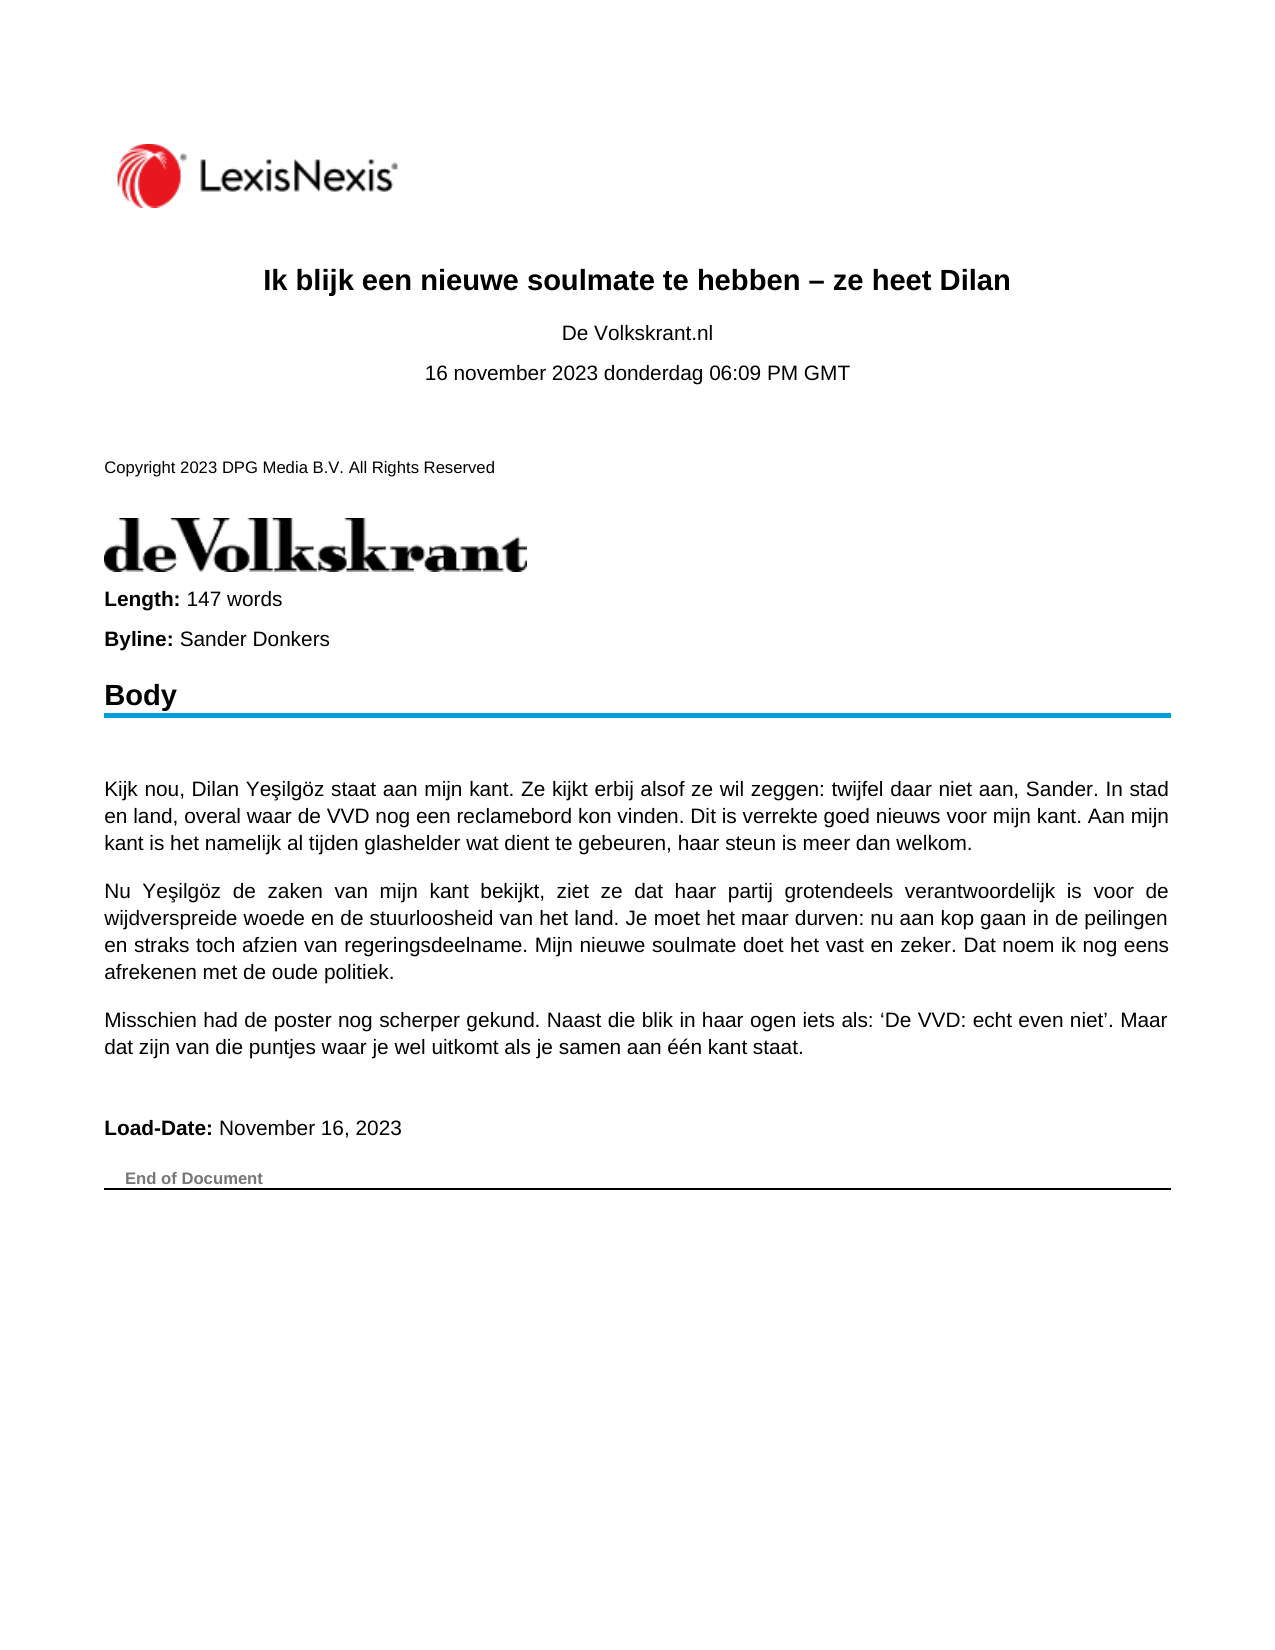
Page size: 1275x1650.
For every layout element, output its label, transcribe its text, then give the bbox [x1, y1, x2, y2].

text Kijk nou, Dilan Yeşilgöz staat aan mijn kant. Ze kijkt erbij alsof ze wil zeggen: twijfel daar niet aan, Sander. In stad en land, overal waar de VVD nog een reclamebord kon vinden. Dit is verrekte goed nieuws voor mijn kant. Aan mijn kant is het namelijk al tijden glashelder wat dient te gebeuren, haar steun is meer dan welkom. [104, 773, 1171, 855]
text De Volkskrant.nl [104, 318, 1171, 345]
subtitle Ik blijk een nieuwe soulmate te hebben – ze heet Dilan [104, 261, 1171, 297]
text Misschien had de poster nog scherper gekund. Naast die blik in haar ogen iets als: ‘De VVD: echt even niet’. Maar dat zijn van die puntjes waar je wel uitkomt als je samen aan één kant staat. [104, 1005, 1171, 1059]
text Copyright 2023 DPG Media B.V. All Rights Reserved [104, 426, 1171, 477]
text Byline: Sander Donkers [104, 624, 1171, 651]
text Body [104, 676, 1171, 711]
text Length: 147 words [104, 584, 1171, 611]
text End of Document [125, 1168, 1171, 1188]
picture [104, 144, 412, 208]
picture [104, 518, 527, 572]
text Nu Yeşilgöz de zaken van mijn kant bekijkt, ziet ze dat haar partij grotendeels verantwoordelijk is voor de wijdverspreide woede en de stuurloosheid van het land. Je moet het maar durven: nu aan kop gaan in de peilingen en straks toch afzien van regeringsdeelname. Mijn nieuwe soulmate doet het vast en zeker. Dat noem ik nog eens afrekenen met de oude politiek. [104, 876, 1171, 984]
text 16 november 2023 donderdag 06:09 PM GMT [104, 357, 1171, 384]
text Load-Date: November 16, 2023 [104, 1084, 1171, 1140]
